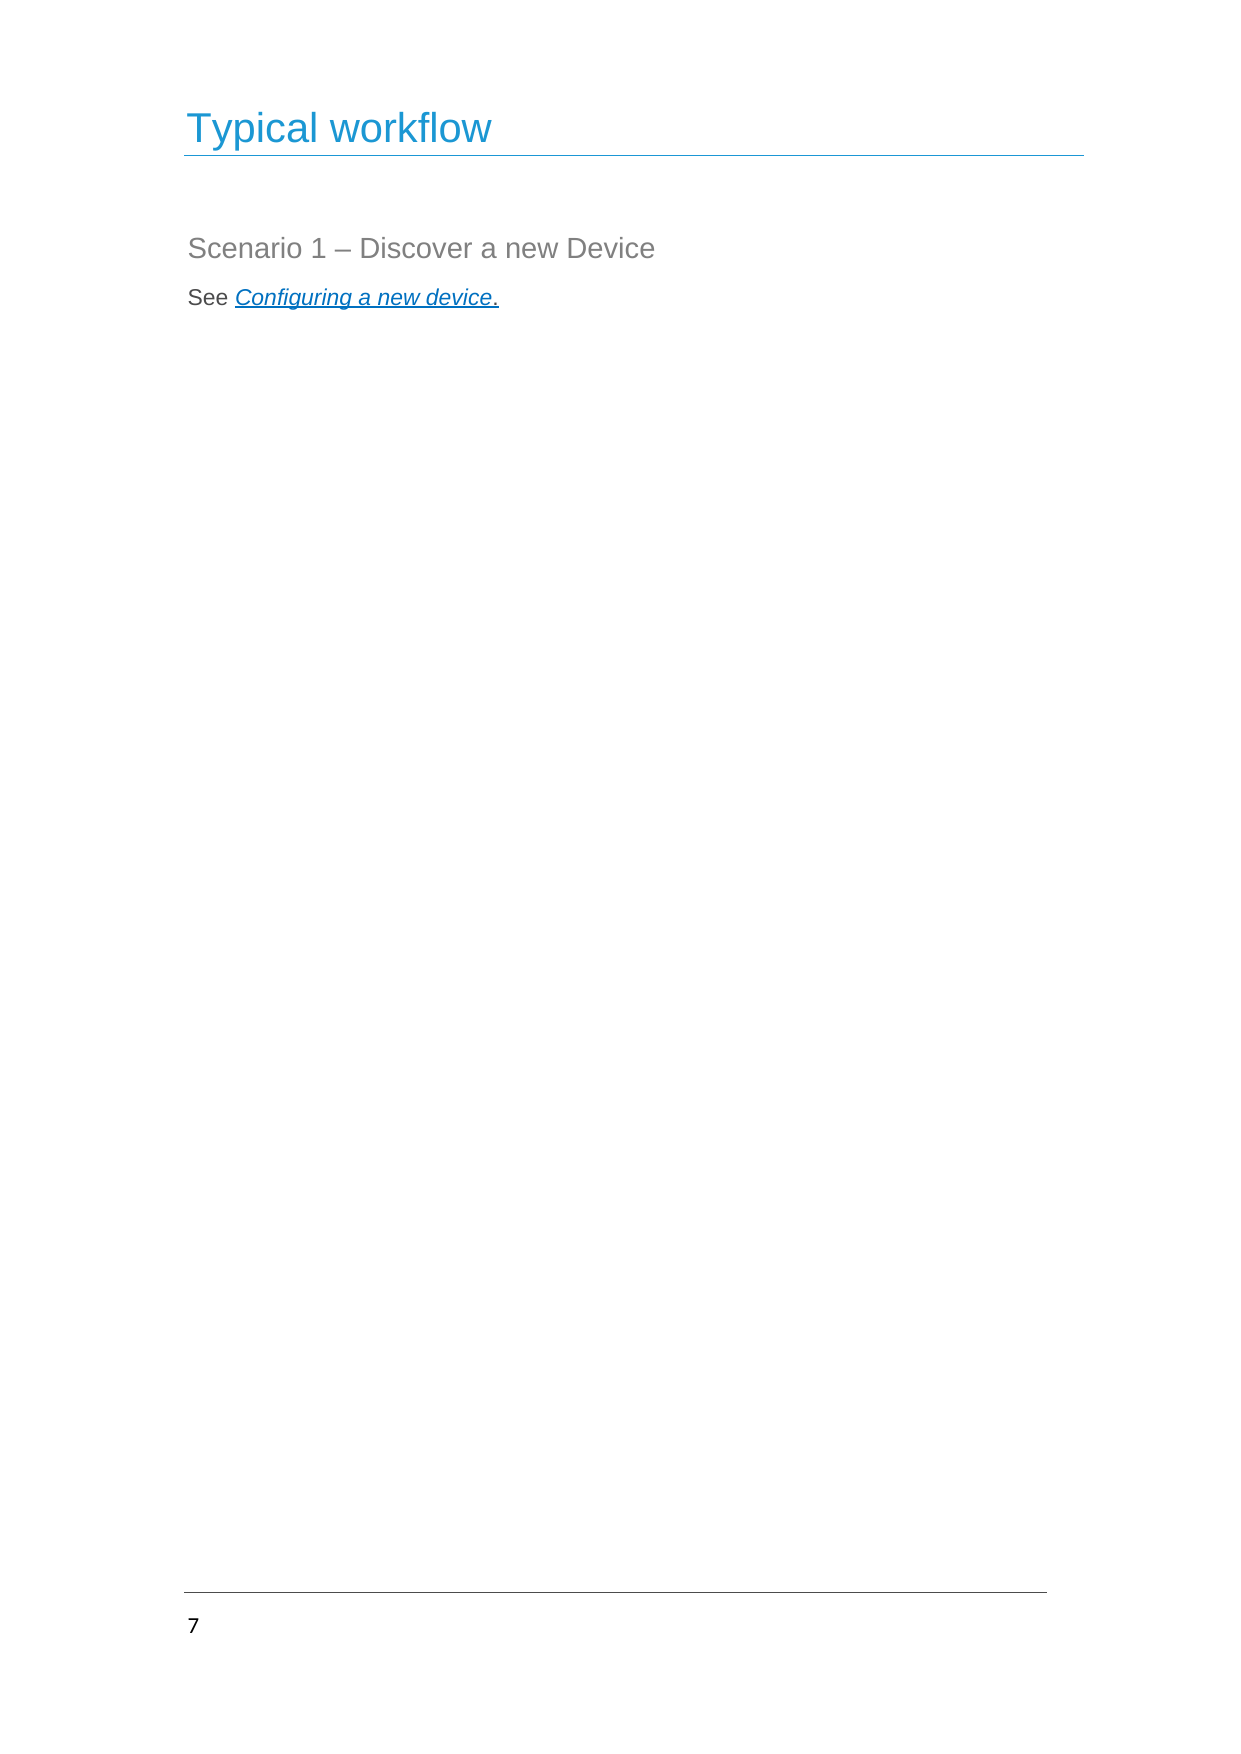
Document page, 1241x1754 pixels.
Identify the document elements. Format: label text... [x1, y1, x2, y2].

text See Configuring a new device. [187, 283, 1072, 310]
text Scenario 1 – Discover a new Device [187, 231, 1072, 264]
subtitle Typical workflow [186, 104, 1072, 152]
